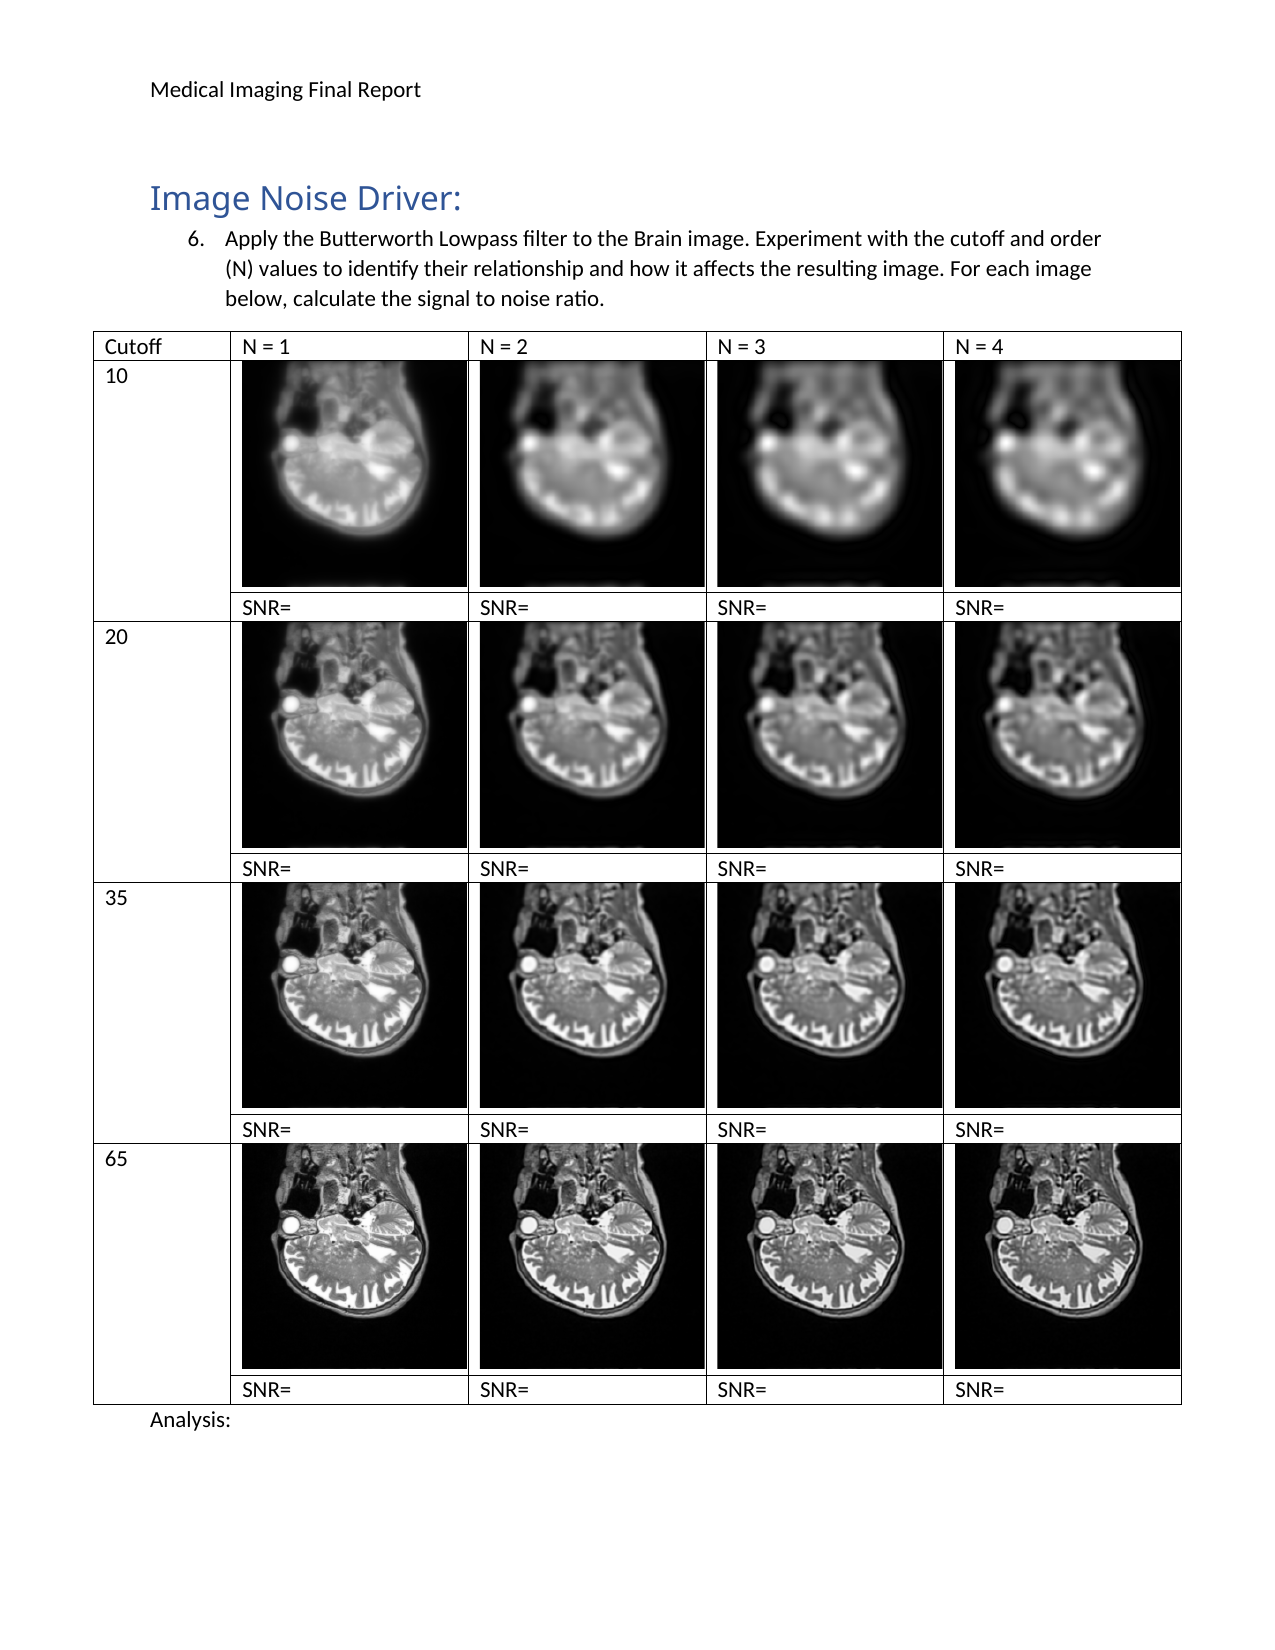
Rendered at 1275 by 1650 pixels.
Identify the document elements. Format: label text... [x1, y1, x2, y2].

table_cell 35 [94, 883, 230, 1114]
table_cell 10 [94, 361, 230, 592]
table_cell SNR= [231, 1115, 468, 1143]
table_cell [94, 1114, 230, 1143]
table_cell SNR= [944, 1115, 1181, 1143]
picture [479, 1143, 705, 1369]
table_cell [944, 883, 1181, 1114]
table_cell [707, 361, 943, 592]
table_cell SNR= [231, 854, 468, 882]
table_cell SNR= [944, 854, 1181, 882]
table_cell SNR= [707, 593, 943, 621]
picture [479, 883, 705, 1108]
table_cell SNR= [707, 1376, 943, 1404]
table_cell [707, 1144, 943, 1374]
table_header N = 4 [944, 332, 1181, 360]
picture [479, 361, 705, 587]
table_header N = 1 [231, 332, 468, 360]
table_cell [469, 361, 706, 592]
table_cell SNR= [944, 593, 1181, 621]
table_cell SNR= [469, 1376, 706, 1404]
table_cell [94, 853, 230, 882]
picture [717, 1143, 943, 1369]
table_cell SNR= [707, 1115, 943, 1143]
table_cell [94, 1375, 230, 1404]
picture [242, 622, 467, 848]
table_cell SNR= [231, 1376, 468, 1404]
table_cell 20 [94, 622, 230, 853]
table_cell SNR= [469, 593, 706, 621]
table_cell [944, 1144, 1181, 1374]
table_cell [231, 883, 468, 1114]
table_cell [707, 622, 943, 853]
picture [242, 1143, 467, 1369]
table_cell SNR= [707, 854, 943, 882]
picture [955, 1143, 1180, 1369]
table_cell [469, 1144, 706, 1374]
table_cell 65 [94, 1144, 230, 1374]
text Analysis: [150, 1405, 1125, 1433]
subtitle Image Noise Driver: [150, 175, 1125, 220]
table_cell [944, 361, 1181, 592]
picture [242, 361, 467, 587]
picture [479, 622, 705, 848]
table_cell SNR= [469, 854, 706, 882]
table_cell [94, 592, 230, 621]
table_cell [707, 883, 943, 1114]
table_header N = 2 [469, 332, 706, 360]
table_cell [231, 622, 468, 853]
picture [955, 622, 1180, 848]
table_header Cutoff [94, 332, 230, 360]
table_cell [469, 622, 706, 853]
table_cell SNR= [231, 593, 468, 621]
picture [717, 361, 943, 587]
table_header N = 3 [707, 332, 943, 360]
picture [717, 622, 943, 848]
table_cell [231, 1144, 468, 1374]
table_cell SNR= [944, 1376, 1181, 1404]
picture [242, 883, 467, 1108]
table_cell [944, 622, 1181, 853]
picture [717, 883, 943, 1108]
list Apply the Butterworth Lowpass filter to the Brain image. Experiment with the cutoff and order (N) values to identify their relationship and how it affects the resulting image. For each image below, calculate the signal to noise ratio. [187, 224, 1125, 312]
table_cell [231, 361, 468, 592]
table_cell [469, 883, 706, 1114]
table_cell SNR= [469, 1115, 706, 1143]
picture [955, 361, 1180, 587]
picture [955, 883, 1180, 1108]
